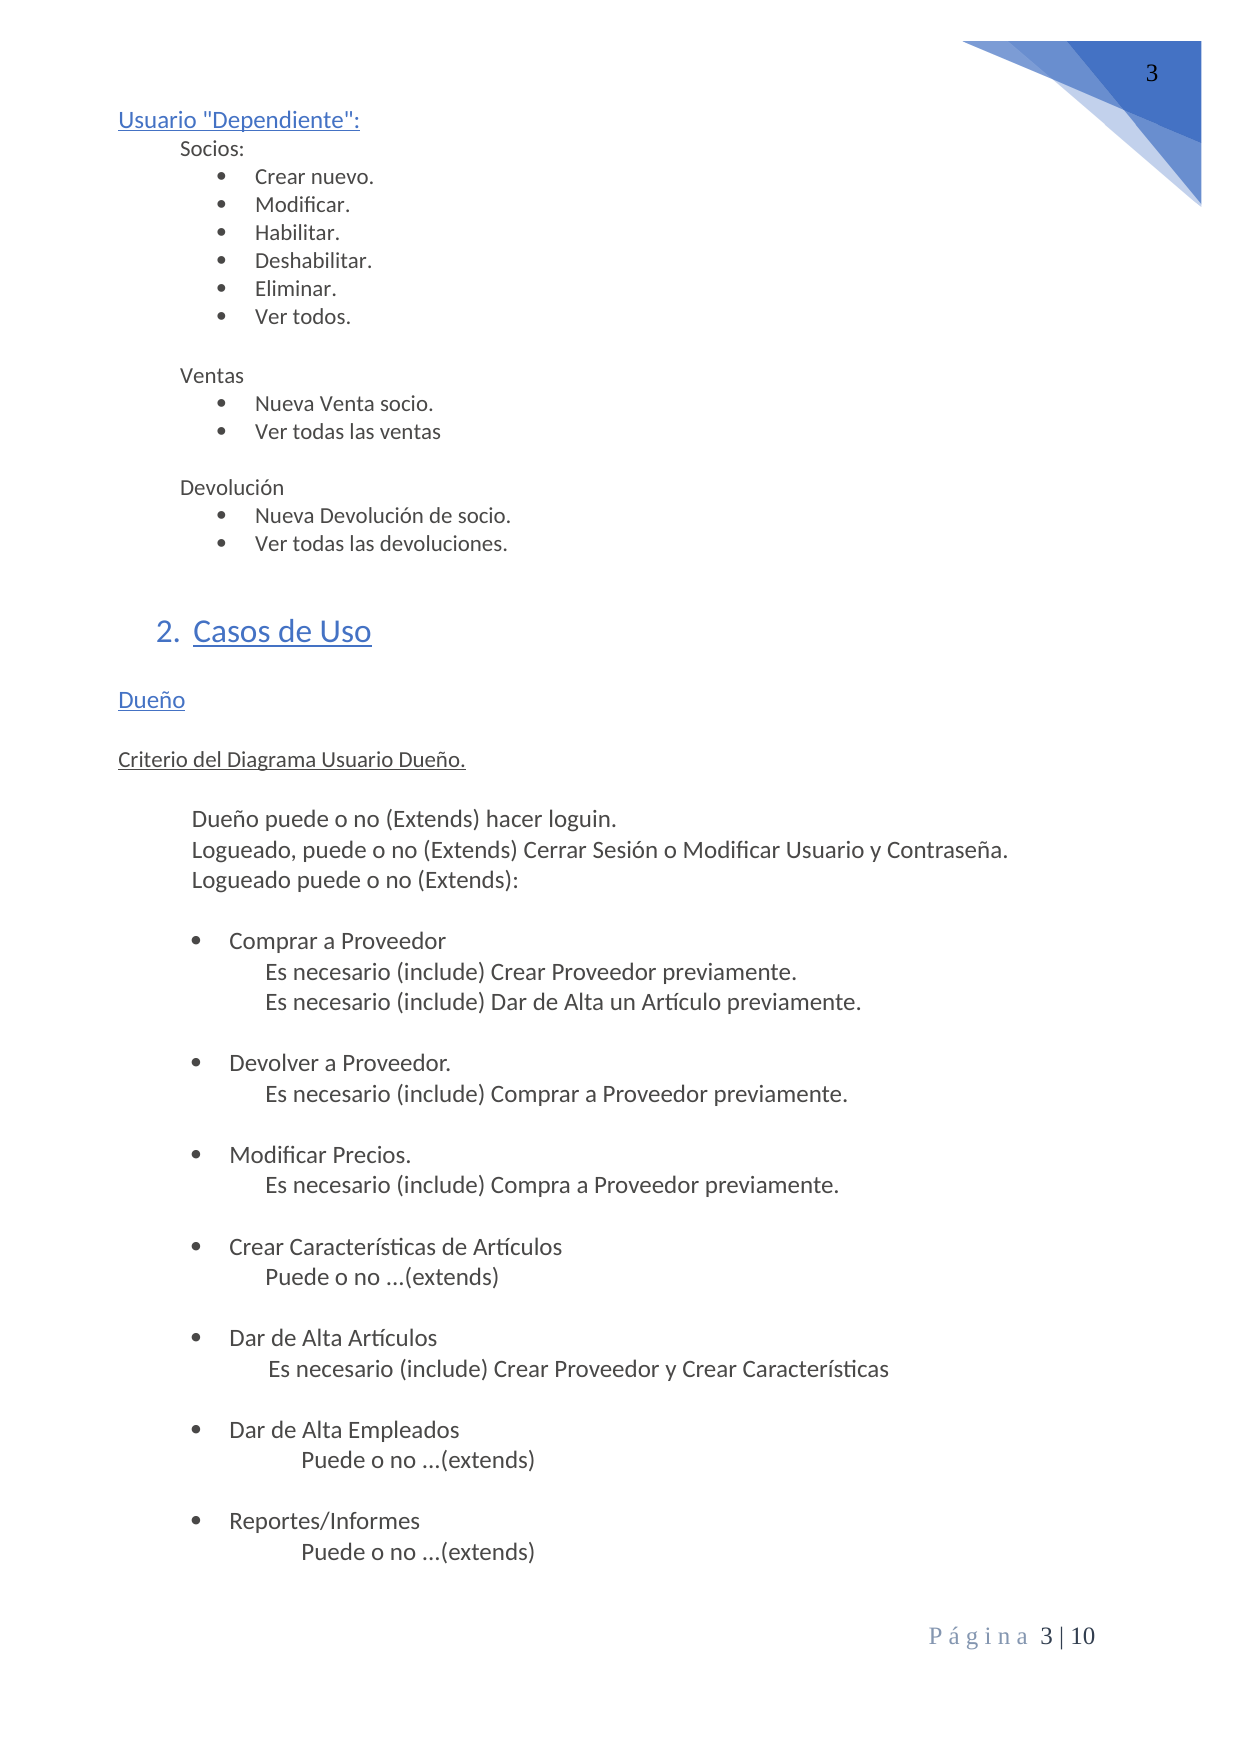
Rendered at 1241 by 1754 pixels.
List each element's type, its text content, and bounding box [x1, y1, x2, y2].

subtitle Casos de Uso [156, 610, 1122, 651]
list Modificar. [217, 190, 1122, 218]
list Modificar Precios. [192, 1139, 1122, 1169]
picture [962, 41, 1202, 207]
list Reportes/Informes [192, 1505, 1122, 1536]
list Puede o no ...(extends) [265, 1261, 1122, 1292]
list Dar de Alta Empleados [192, 1414, 1122, 1444]
list Es necesario (include) Crear Proveedor y Crear Características [268, 1353, 1122, 1383]
list Es necesario (include) Crear Proveedor previamente. [265, 956, 1122, 986]
text Criterio del Diagrama Usuario Dueño. [118, 745, 1122, 773]
text Ventas [180, 361, 1122, 389]
list Crear nuevo. [217, 162, 1122, 190]
list Es necesario (include) Compra a Proveedor previamente. [229, 1169, 1122, 1200]
list Habilitar. [217, 218, 1122, 246]
list Nueva Venta socio. [217, 389, 1122, 417]
list Crear Características de Artículos [192, 1231, 1122, 1261]
list Devolver a Proveedor. [192, 1047, 1122, 1078]
text Dueño puede o no (Extends) hacer loguin. [192, 803, 1122, 834]
text Socios: [180, 134, 1122, 162]
text Logueado puede o no (Extends): [192, 864, 1122, 895]
subtitle Usuario "Dependiente": [118, 104, 1122, 134]
list Puede o no ...(extends) [229, 1536, 1122, 1566]
list Deshabilitar. [217, 246, 1122, 274]
list Ver todas las devoluciones. [217, 529, 1122, 557]
list Ver todas las ventas [217, 417, 1122, 445]
list Eliminar. [217, 274, 1122, 302]
subtitle Dueño [118, 684, 1122, 714]
list Es necesario (include) Comprar a Proveedor previamente. [229, 1078, 1122, 1108]
list Es necesario (include) Dar de Alta un Artículo previamente. [193, 986, 1122, 1017]
list Puede o no ...(extends) [229, 1444, 1122, 1475]
list Ver todos. [217, 302, 1122, 330]
text Logueado, puede o no (Extends) Cerrar Sesión o Modificar Usuario y Contraseña. [192, 834, 1122, 864]
list Dar de Alta Artículos [192, 1322, 1122, 1353]
list Nueva Devolución de socio. [217, 501, 1122, 529]
text Devolución [180, 473, 1122, 501]
list Comprar a Proveedor [192, 925, 1122, 956]
